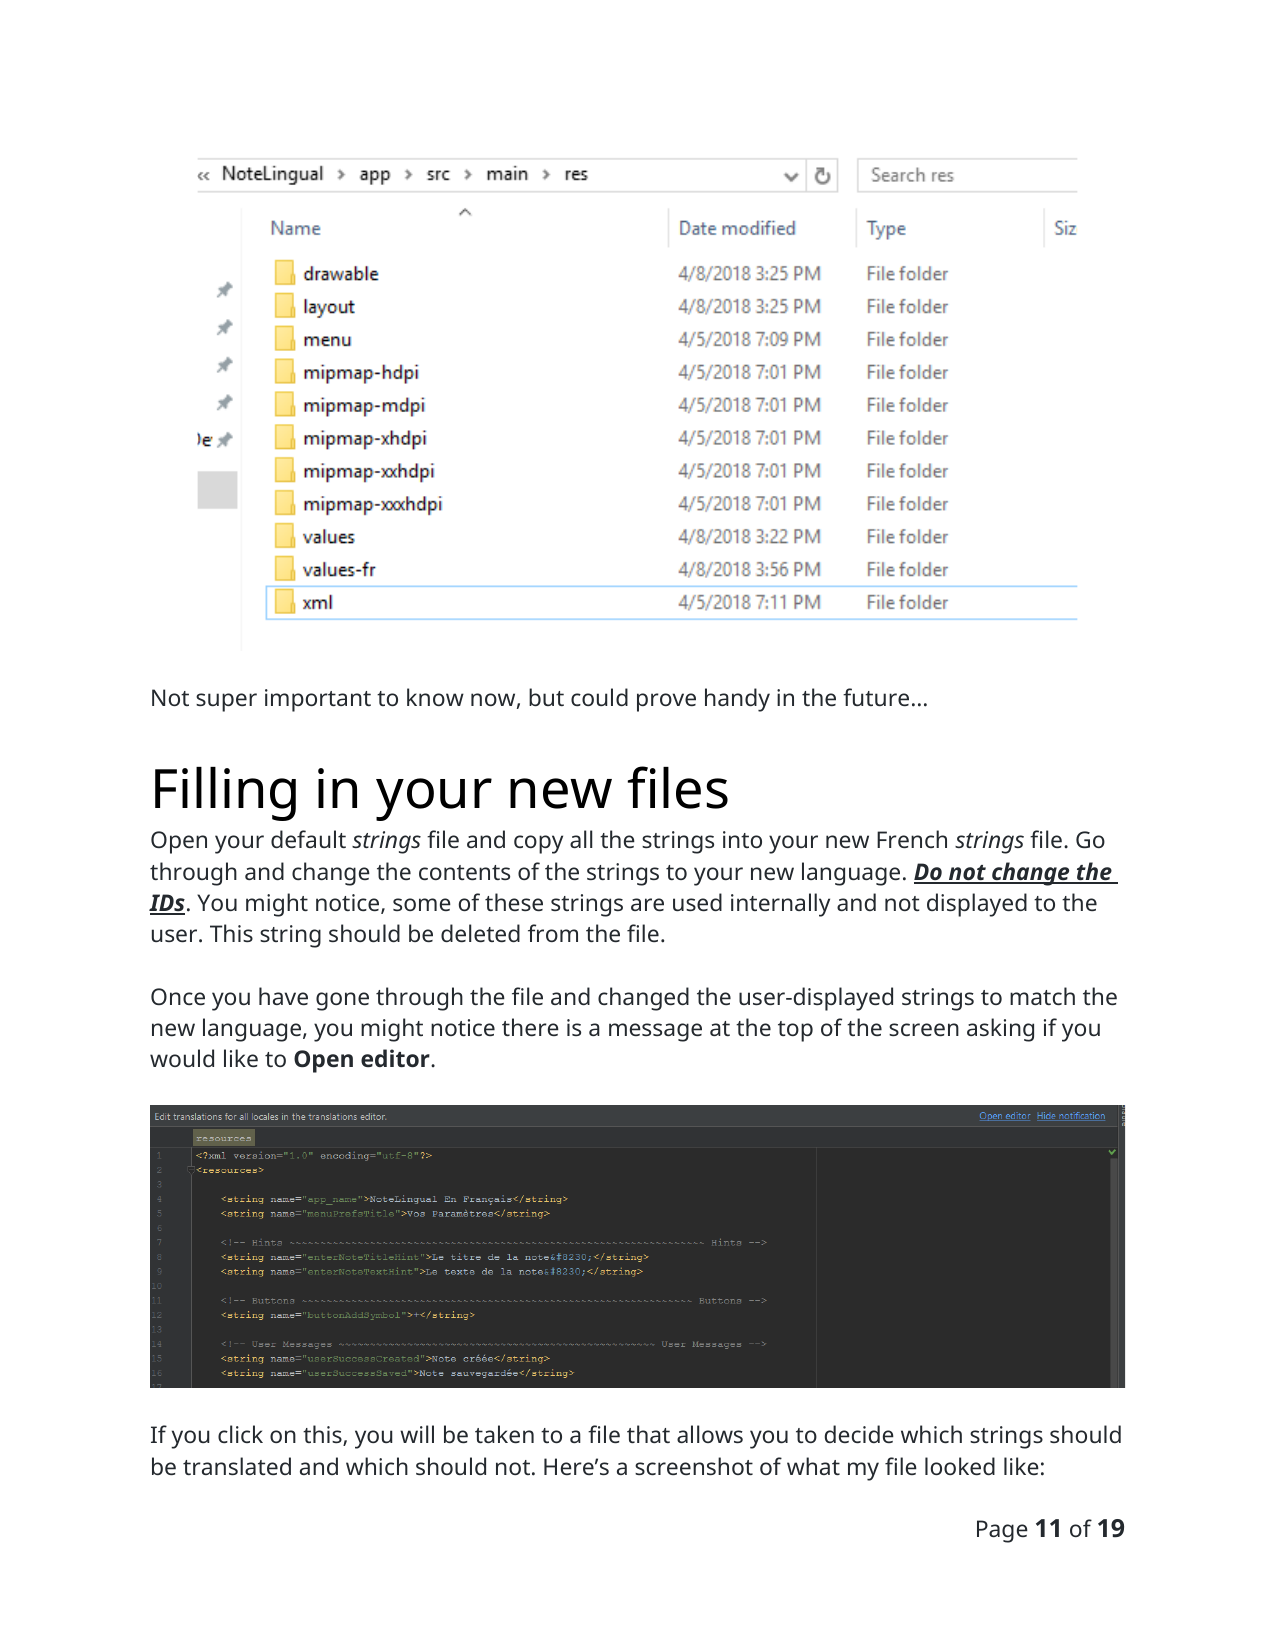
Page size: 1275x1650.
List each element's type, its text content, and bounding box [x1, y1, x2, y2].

picture [197, 150, 1078, 651]
picture [150, 1105, 1125, 1388]
text Once you have gone through the file and changed the user-displayed strings to match the new language, you might notice there is a message at the top of the screen asking if you would like to Open editor. [150, 980, 1125, 1074]
text If you click on this, you will be taken to a file that allows you to decide which strings should be translated and which should not. Here’s a screenshot of what my file looked like: [150, 1419, 1125, 1482]
text Not super important to know now, but could prove handy in the future… [150, 682, 1125, 713]
subtitle Filling in your new files [150, 750, 1125, 824]
text Open your default strings file and copy all the strings into your new French strings file. Go through and change the contents of the strings to your new language. Do not change the IDs. You might notice, some of these strings are used internally and not displayed to the user. This string should be deleted from the file. [150, 824, 1125, 949]
